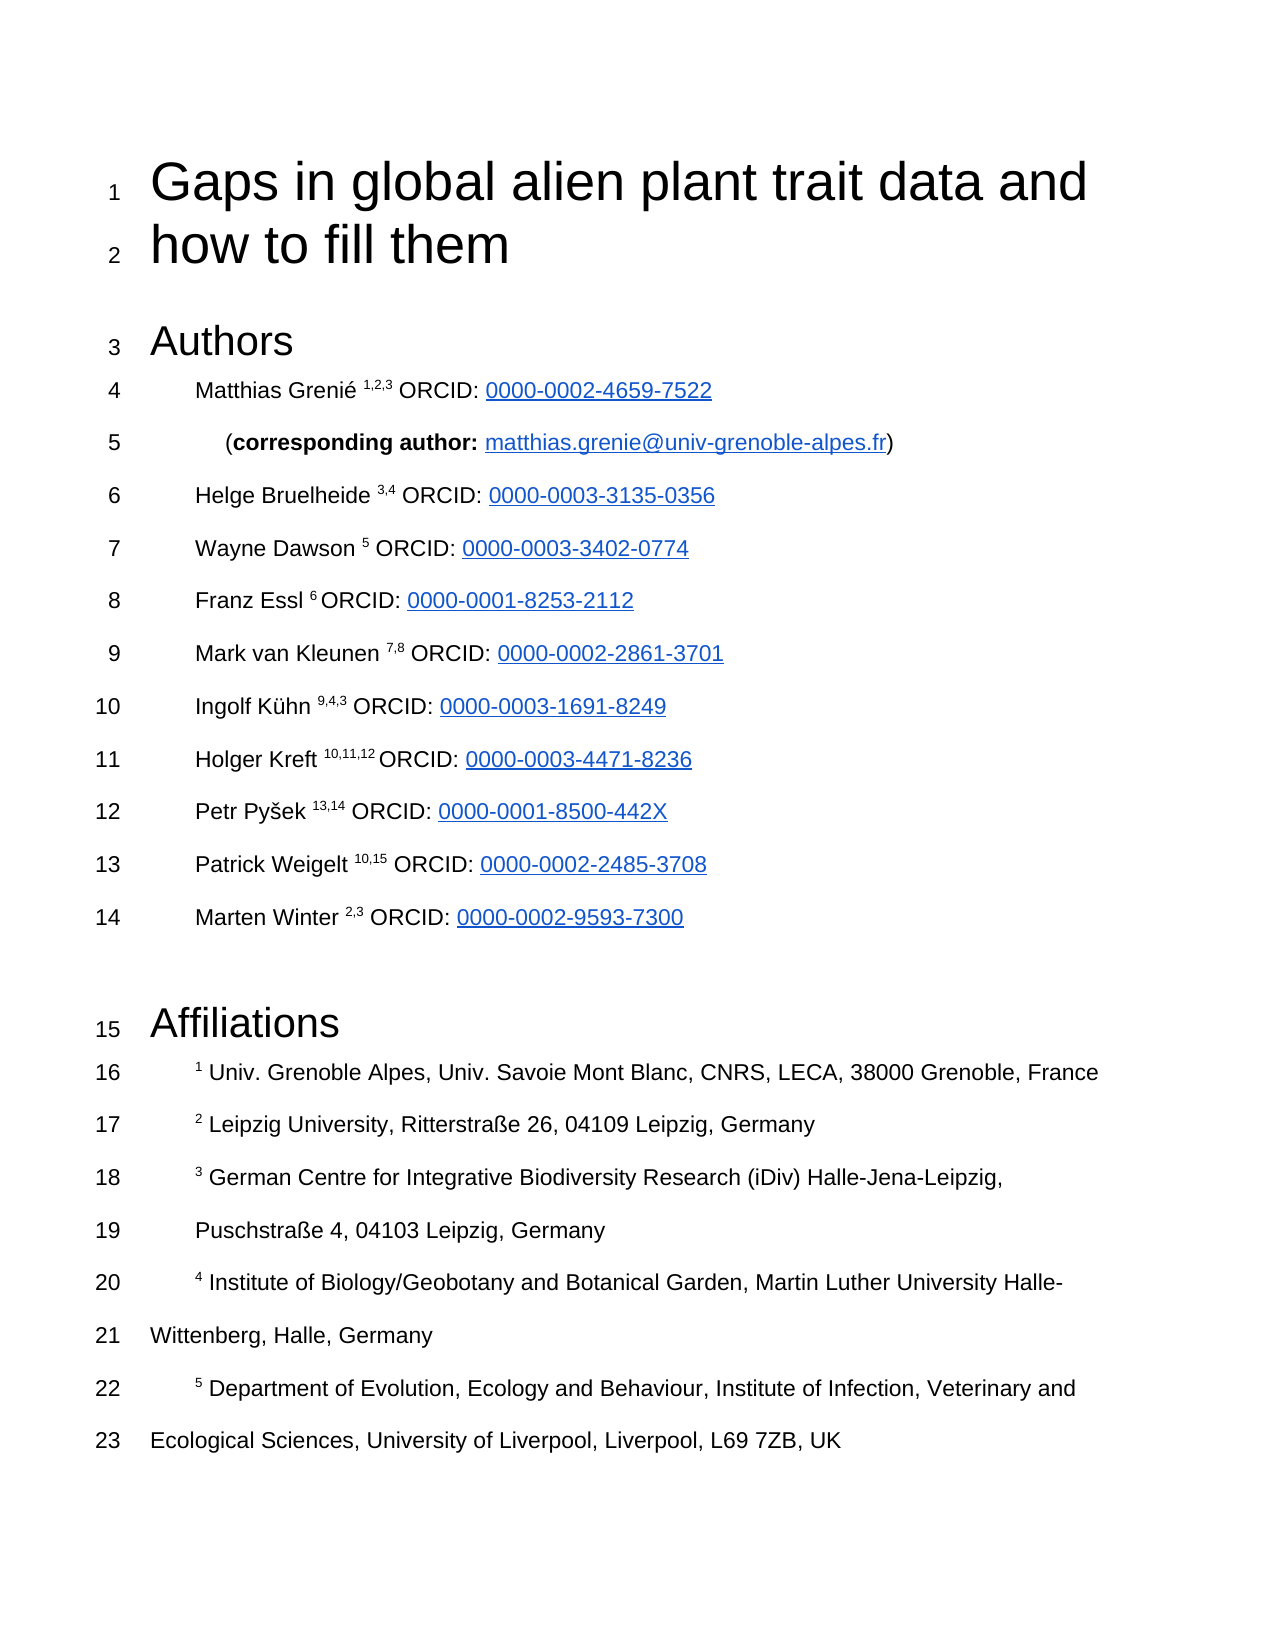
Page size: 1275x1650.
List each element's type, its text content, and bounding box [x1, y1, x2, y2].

text Patrick Weigelt 10,15 ORCID: 0000-0002-2485-3708 [150, 851, 1125, 877]
text Marten Winter 2,3 ORCID: 0000-0002-9593-7300 [150, 904, 1125, 930]
subtitle Affiliations [150, 998, 1125, 1046]
text 4 Institute of Biology/Geobotany and Botanical Garden, Martin Luther University Halle-Wittenberg, Halle, Germany [150, 1269, 1125, 1348]
text Holger Kreft 10,11,12 ORCID: 0000-0003-4471-8236 [150, 746, 1125, 772]
subtitle Authors [150, 316, 1125, 364]
text Helge Bruelheide 3,4 ORCID: 0000-0003-3135-0356 [150, 482, 1125, 508]
text Petr Pyšek 13,14 ORCID: 0000-0001-8500-442X [150, 798, 1125, 825]
text 5 Department of Evolution, Ecology and Behaviour, Institute of Infection, Veterinary and Ecological Sciences, University of Liverpool, Liverpool, L69 7ZB, UK [150, 1375, 1125, 1454]
title Gaps in global alien plant trait data and how to fill them [150, 150, 1125, 274]
text Ingolf Kühn 9,4,3 ORCID: 0000-0003-1691-8249 [150, 693, 1125, 719]
text 2 Leipzig University, Ritterstraße 26, 04109 Leipzig, Germany [150, 1111, 1125, 1138]
text Puschstraße 4, 04103 Leipzig, Germany [150, 1217, 1125, 1243]
text 3 German Centre for Integrative Biodiversity Research (iDiv) Halle-Jena-Leipzig, [150, 1164, 1125, 1190]
text Matthias Grenié 1,2,3 ORCID: 0000-0002-4659-7522 (corresponding author: matthias.grenie@univ-grenoble-alpes.fr) [150, 377, 1125, 456]
text Mark van Kleunen 7,8 ORCID: 0000-0002-2861-3701 [150, 640, 1125, 667]
text Franz Essl 6 ORCID: 0000-0001-8253-2112 [150, 587, 1125, 614]
text 1 Univ. Grenoble Alpes, Univ. Savoie Mont Blanc, CNRS, LECA, 38000 Grenoble, France [150, 1058, 1125, 1085]
text Wayne Dawson 5 ORCID: 0000-0003-3402-0774 [150, 535, 1125, 561]
